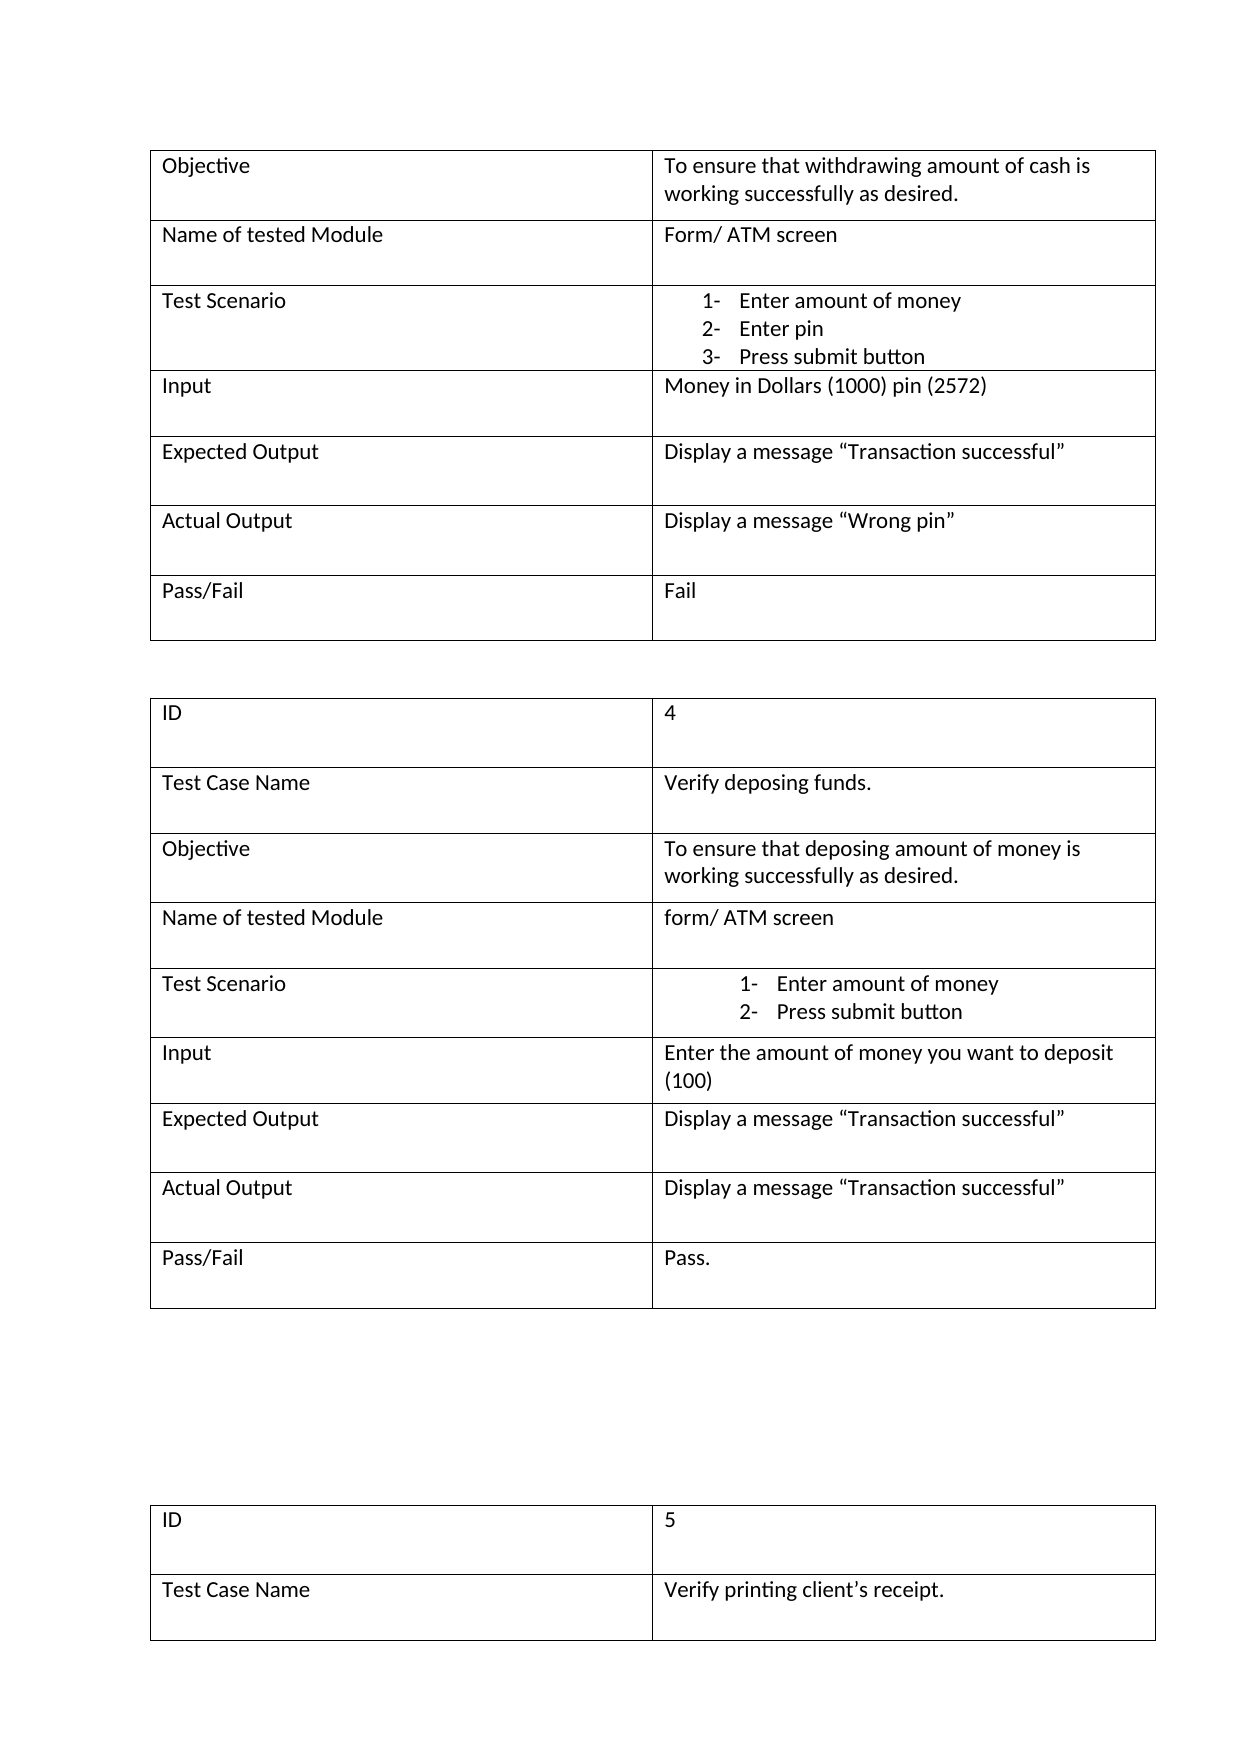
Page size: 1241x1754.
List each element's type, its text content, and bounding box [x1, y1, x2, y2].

table_cell Objective [151, 151, 652, 219]
table_cell To ensure that deposing amount of money is working successfully as desired. [653, 834, 1155, 902]
table_cell Test Scenario [151, 286, 652, 370]
table_cell Verify printing client’s receipt. [653, 1575, 1155, 1640]
table_cell Verify deposing funds. [653, 768, 1155, 833]
table_cell To ensure that withdrawing amount of cash is working successfully as desired. [653, 151, 1155, 219]
table_cell Input [151, 1038, 652, 1103]
table_cell Objective [151, 834, 652, 902]
table_cell Enter amount of money Enter pin Press submit button [653, 286, 1155, 370]
table_cell Display a message “Transaction successful” [653, 1173, 1155, 1242]
table_cell Pass. [653, 1243, 1155, 1307]
table_cell Fail [653, 576, 1155, 640]
table_cell Display a message “Transaction successful” [653, 1104, 1155, 1172]
table_cell Expected Output [151, 1104, 652, 1172]
table_cell Test Case Name [151, 1575, 652, 1640]
table_cell Actual Output [151, 506, 652, 575]
table_cell Test Case Name [151, 768, 652, 833]
table_cell Name of tested Module [151, 903, 652, 968]
table_cell Test Scenario [151, 969, 652, 1037]
table_cell Pass/Fail [151, 576, 652, 640]
table_cell Actual Output [151, 1173, 652, 1242]
table_header ID [151, 1506, 652, 1574]
table_cell Display a message “Wrong pin” [653, 506, 1155, 575]
table_cell Display a message “Transaction successful” [653, 437, 1155, 505]
table_cell Money in Dollars (1000) pin (2572) [653, 371, 1155, 436]
table_cell Form/ ATM screen [653, 221, 1155, 285]
table_cell Enter the amount of money you want to deposit (100) [653, 1038, 1155, 1103]
table_cell Name of tested Module [151, 221, 652, 285]
table_header ID [151, 699, 652, 767]
table_cell Input [151, 371, 652, 436]
table_cell Enter amount of money Press submit button [653, 969, 1155, 1037]
table_header 5 [653, 1506, 1155, 1574]
table_cell Expected Output [151, 437, 652, 505]
table_cell form/ ATM screen [653, 903, 1155, 968]
table_header 4 [653, 699, 1155, 767]
table_cell Pass/Fail [151, 1243, 652, 1307]
